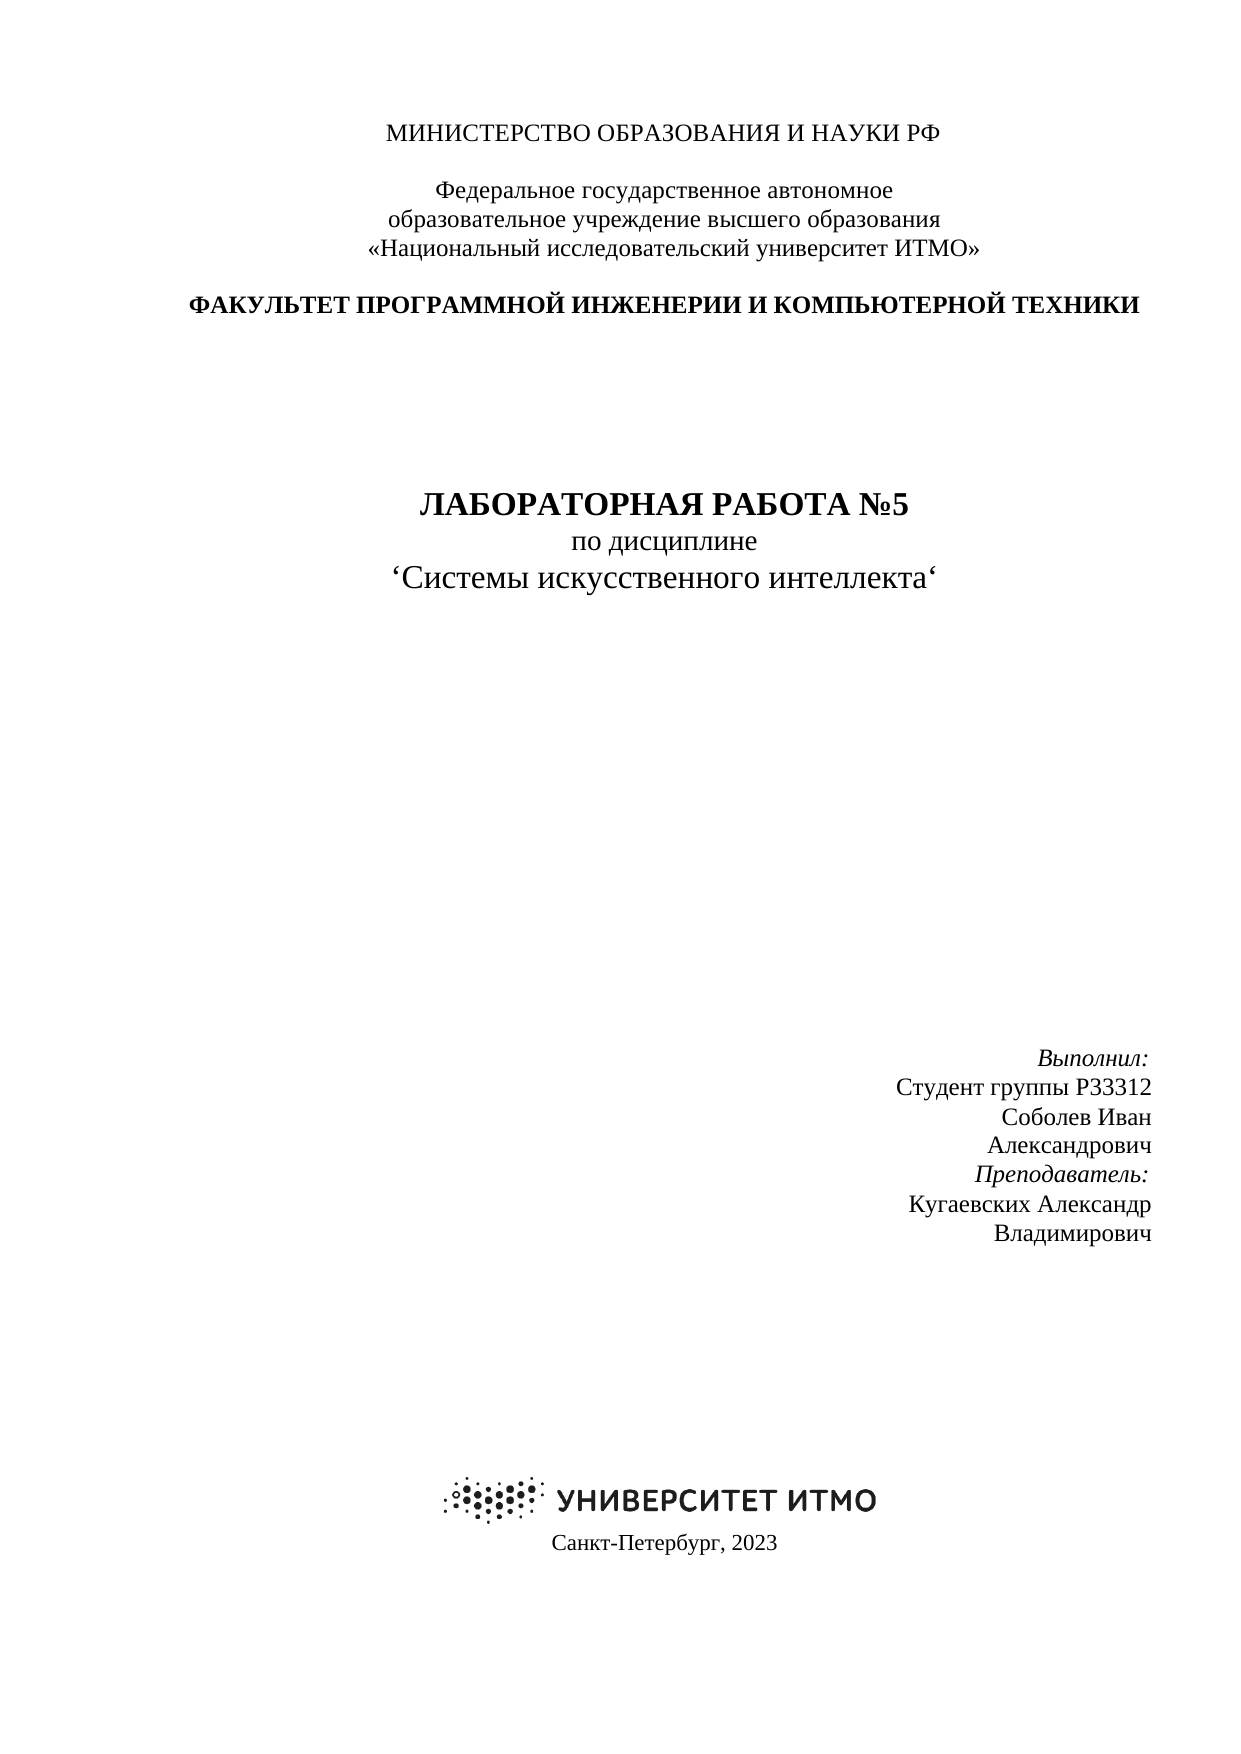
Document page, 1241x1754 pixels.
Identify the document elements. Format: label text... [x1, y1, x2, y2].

text Студент группы P33312 [852, 1072, 1152, 1101]
picture [421, 1453, 899, 1529]
text по дисциплине [177, 523, 1152, 557]
text Выполнил: [852, 1043, 1152, 1072]
text Кугаевских Александр Владимирович [852, 1189, 1152, 1246]
text Преподаватель: [852, 1159, 1152, 1188]
text Санкт-Петербург, 2023 [177, 1529, 1152, 1555]
text факультет программной инженерии и компьютерной техники [177, 291, 1152, 319]
text Министерство образования и науки РФ [177, 118, 1149, 147]
text «Национальный исследовательский университет ИТМО» [177, 233, 1152, 262]
text Соболев Иван Александрович [852, 1102, 1152, 1159]
text Федеральное государственное автономное [177, 176, 1152, 204]
text ‘Системы искусственного интеллекта‘ [177, 557, 1152, 596]
text образовательное учреждение высшего образования [177, 204, 1152, 233]
text ЛАБОРАТОРНАЯ РАБОТА №5 [177, 484, 1152, 523]
